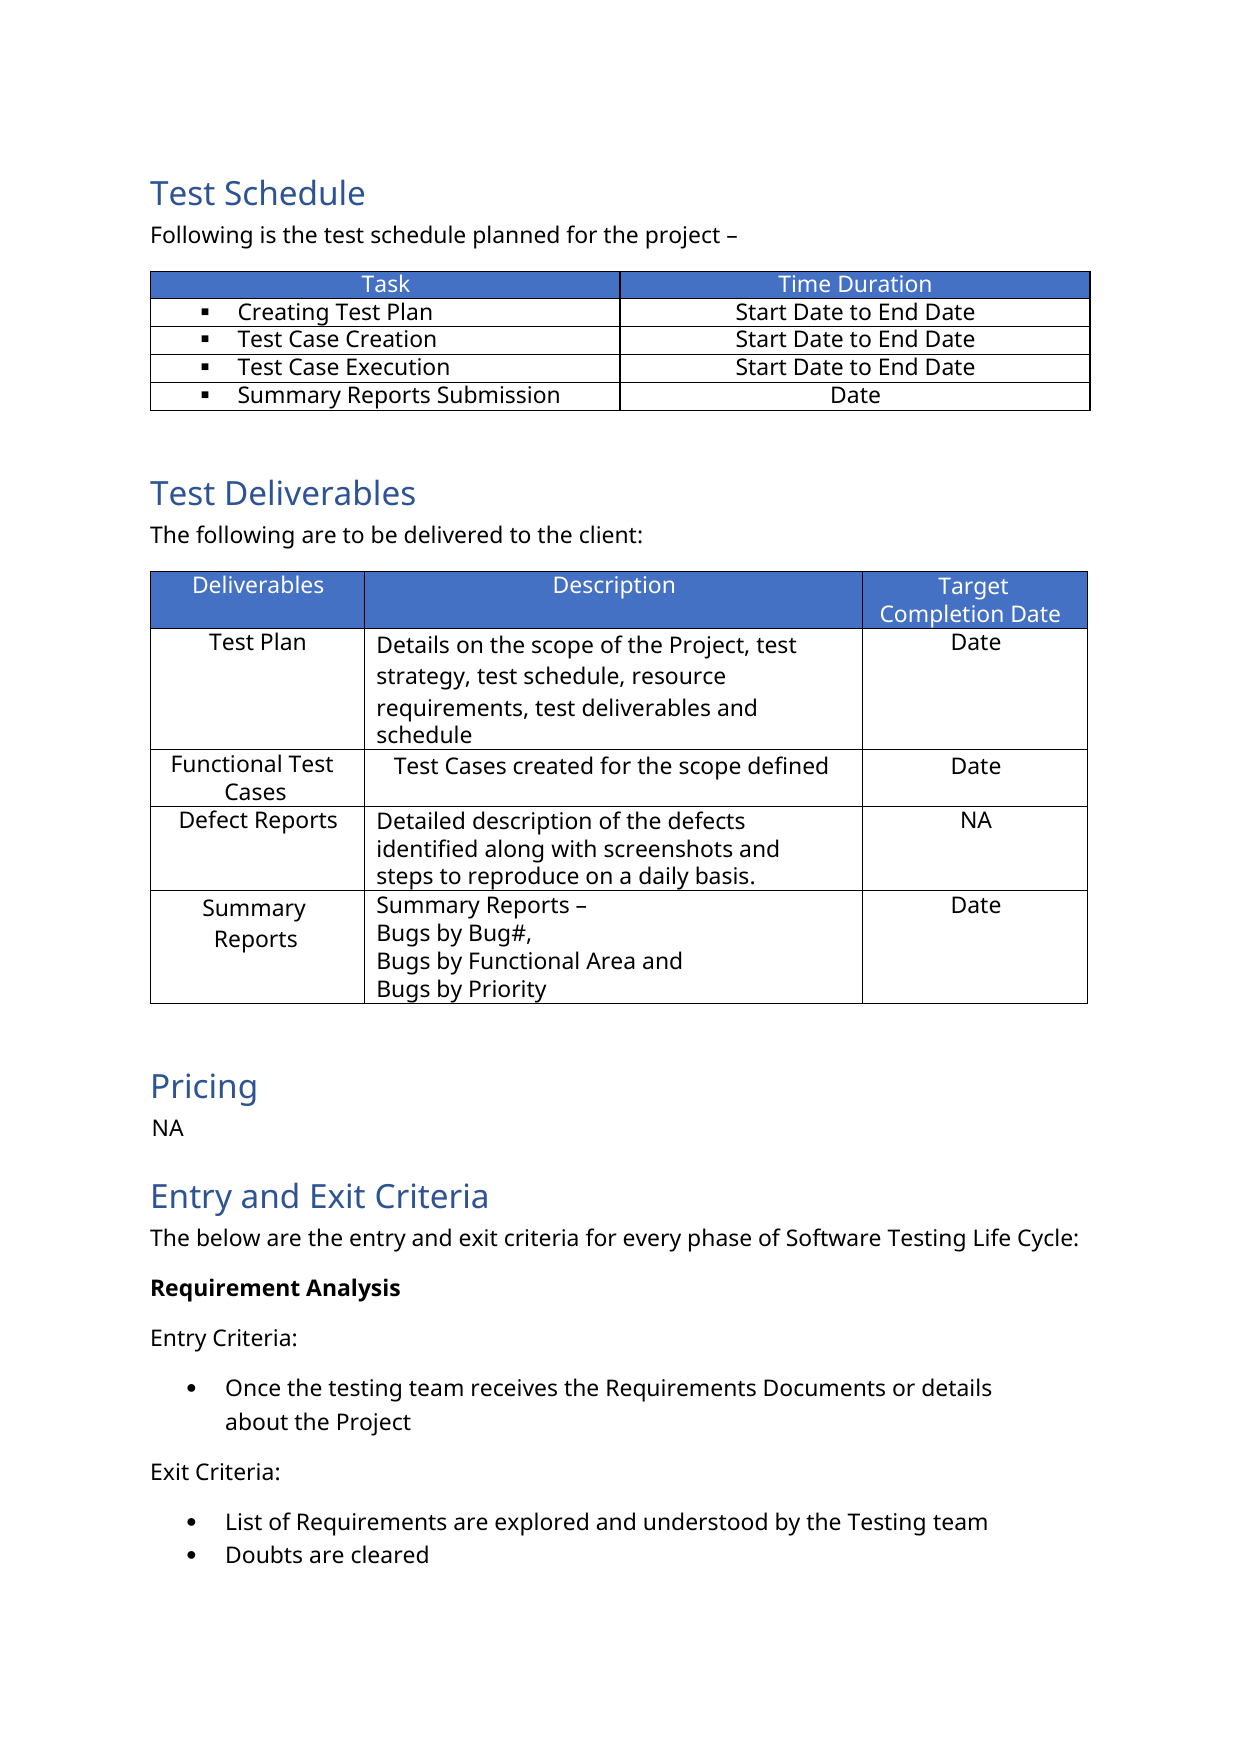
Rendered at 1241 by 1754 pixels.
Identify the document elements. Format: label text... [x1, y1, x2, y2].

text The below are the entry and exit criteria for every phase of Software Testing Life Cycle: [150, 1222, 1087, 1253]
subtitle Requirement Analysis [150, 1272, 1105, 1303]
table_cell Summary Reports – Bugs by Bug#, Bugs by Functional Area and Bugs by Priority [365, 891, 862, 1003]
table_header Time Duration [621, 272, 1089, 298]
table_cell Test Plan [151, 629, 364, 748]
table_header Description [365, 572, 862, 628]
table_cell Start Date to End Date [621, 299, 1089, 326]
table_header Target Completion Date [863, 572, 1087, 628]
table_cell Start Date to End Date [621, 355, 1089, 382]
table_cell Date [621, 383, 1089, 410]
text Entry Criteria: [150, 1322, 1105, 1353]
table_cell Details on the scope of the Project, test strategy, test schedule, resource requirements, test deliverables and schedule [365, 629, 862, 748]
table_cell Test Case Execution [151, 355, 619, 382]
table_cell Creating Test Plan [151, 299, 619, 326]
subtitle Entry and Exit Criteria [150, 1173, 1105, 1219]
list List of Requirements are explored and understood by the Testing team [187, 1506, 1105, 1537]
text Exit Criteria: [150, 1456, 1105, 1487]
text NA [139, 1112, 1105, 1143]
list Doubts are cleared [187, 1539, 1105, 1571]
table_cell NA [863, 807, 1087, 890]
table_cell Date [863, 629, 1087, 748]
table_cell Test Cases created for the scope defined [365, 750, 862, 806]
table_cell Detailed description of the defects identified along with screenshots and steps to reproduce on a daily basis. [365, 807, 862, 890]
text The following are to be delivered to the client: [150, 518, 1105, 550]
table_header Deliverables [151, 572, 364, 628]
list Once the testing team receives the Requirements Documents or details about the Project [187, 1372, 1050, 1437]
subtitle Test Deliverables [150, 470, 1105, 515]
table_cell Summary Reports Submission [151, 383, 619, 410]
table_header Task [151, 272, 619, 298]
subtitle Test Schedule [150, 169, 1105, 215]
subtitle Pricing [150, 1063, 1105, 1108]
table_cell Date [863, 750, 1087, 806]
table_cell Summary Reports [151, 891, 364, 1003]
table_cell Defect Reports [151, 807, 364, 890]
table_cell Date [863, 891, 1087, 1003]
text Following is the test schedule planned for the project – [150, 218, 1105, 250]
table_cell Start Date to End Date [621, 327, 1089, 354]
table_cell Test Case Creation [151, 327, 619, 354]
table_cell Functional Test Cases [151, 750, 364, 806]
